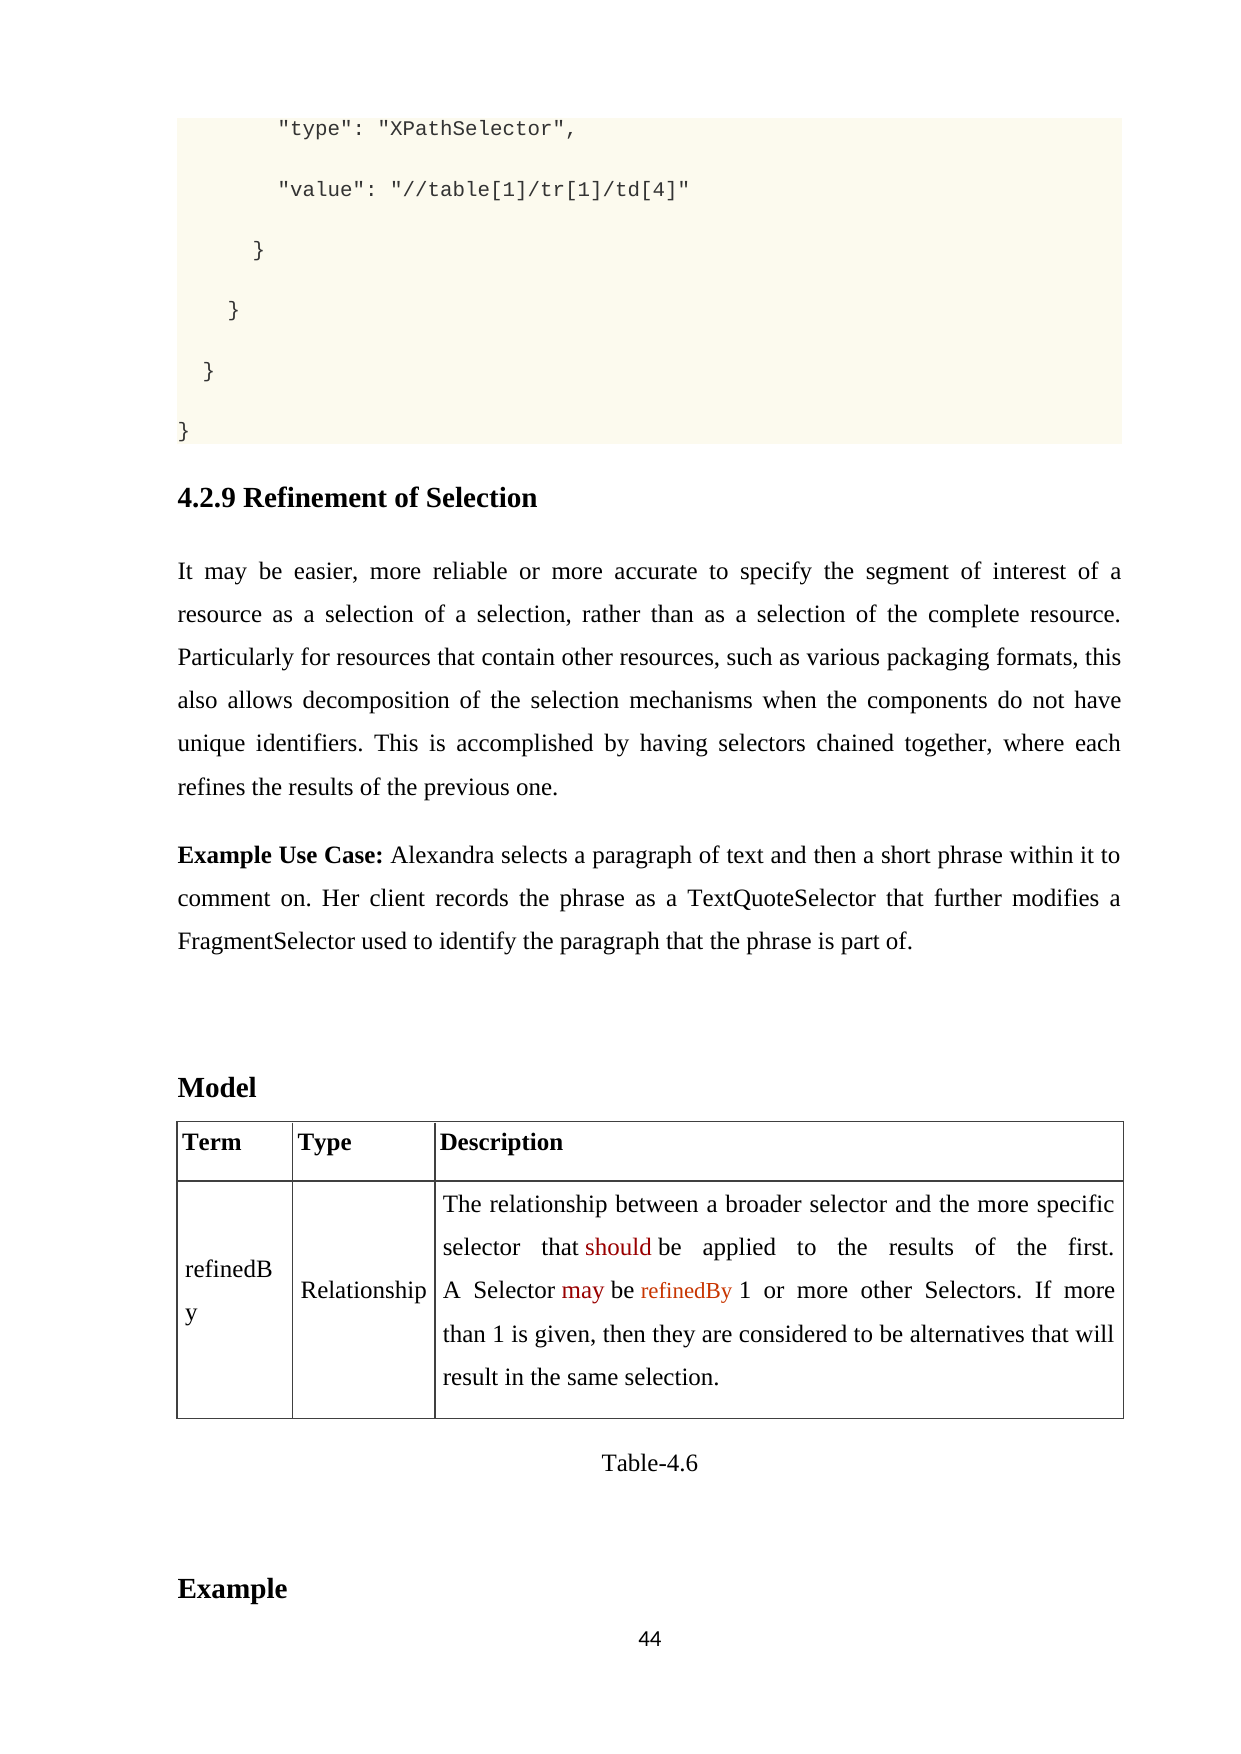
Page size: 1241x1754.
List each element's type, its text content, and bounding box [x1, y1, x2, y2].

text "value": "//table[1]/tr[1]/td[4]" [177, 178, 1122, 202]
text } [177, 299, 1122, 323]
text } [177, 239, 1122, 263]
table_header Description [436, 1122, 1123, 1180]
table_cell refinedBy [178, 1182, 292, 1418]
text 4.2.9 Refinement of Selection [177, 481, 1122, 514]
table_header Type [293, 1122, 435, 1180]
text "type": "XPathSelector", [177, 118, 1122, 142]
text Example Use Case: Alexandra selects a paragraph of text and then a short phrase within it to comment on. Her client records the phrase as a TextQuoteSelector that further modifies a FragmentSelector used to identify the paragraph that the phrase is part of. [177, 840, 1122, 955]
table_header Term [178, 1122, 292, 1180]
table_cell Relationship [293, 1182, 434, 1418]
text } [177, 420, 1122, 444]
text Model [177, 1071, 1122, 1104]
table_cell The relationship between a broader selector and the more specific selector that should be applied to the results of the first. A Selector may be refinedBy 1 or more other Selectors. If more than 1 is given, then they are considered to be alternatives that will result in the same selection. [436, 1182, 1123, 1418]
text Table-4.6 [177, 1448, 1122, 1477]
text It may be easier, more reliable or more accurate to specify the segment of interest of a resource as a selection of a selection, rather than as a selection of the complete resource. Particularly for resources that contain other resources, such as various packaging formats, this also allows decomposition of the selection mechanisms when the components do not have unique identifiers. This is accomplished by having selectors chained together, where each refines the results of the previous one. [177, 556, 1122, 800]
text } [177, 360, 1122, 383]
text Example [177, 1571, 1122, 1604]
